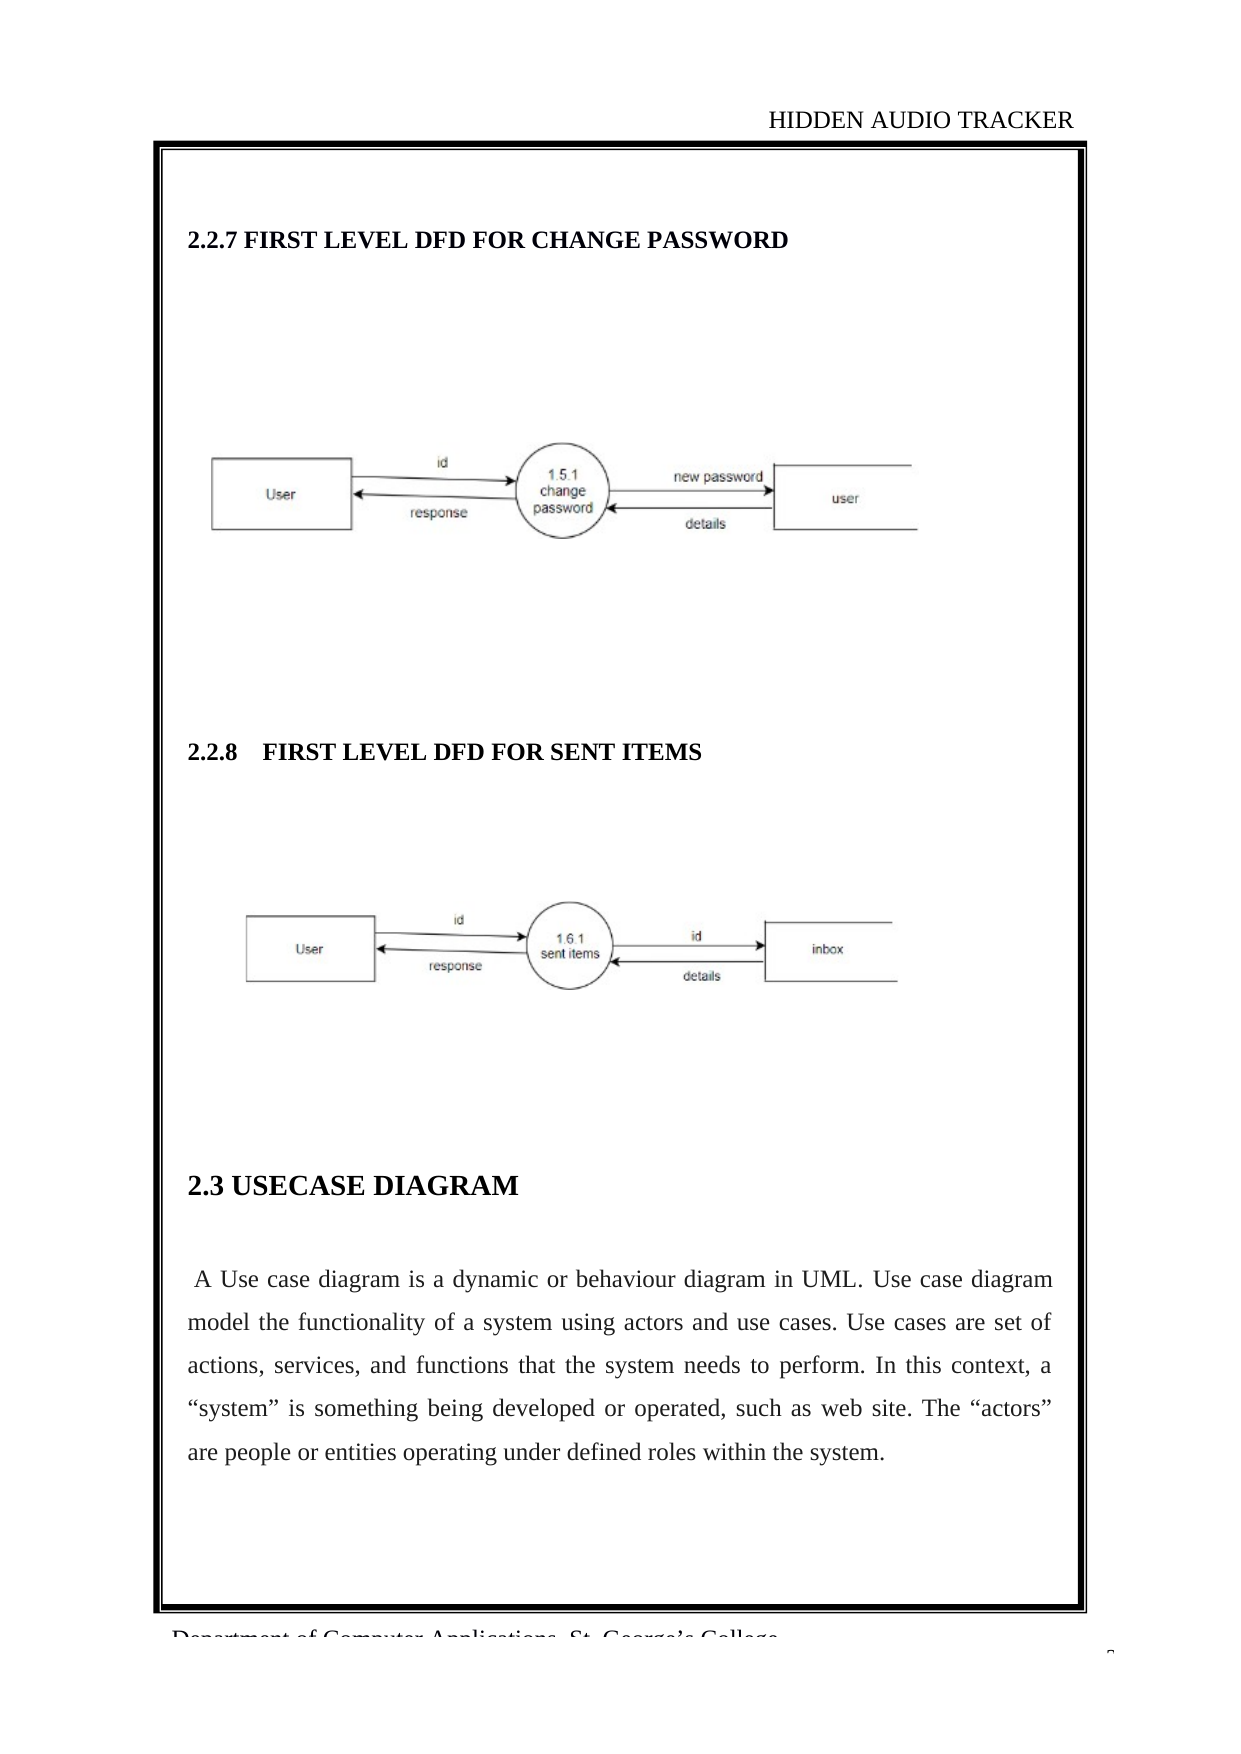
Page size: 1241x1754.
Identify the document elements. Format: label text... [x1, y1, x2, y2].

subtitle FIRST LEVEL DFD FOR CHANGE PASSWORD [187, 225, 1065, 254]
text A Use case diagram is a dynamic or behaviour diagram in UML. Use case diagram model the functionality of a system using actors and use cases. Use cases are set of actions, services, and functions that the system needs to perform. In this context, a “system” is something being developed or operated, such as web site. The “actors” are people or entities operating under defined roles within the system. [187, 1264, 1053, 1465]
list FIRST LEVEL DFD FOR SENT ITEMS [187, 737, 1065, 766]
picture [245, 901, 899, 990]
picture [211, 442, 919, 539]
subtitle USECASE DIAGRAM [187, 1168, 1065, 1202]
